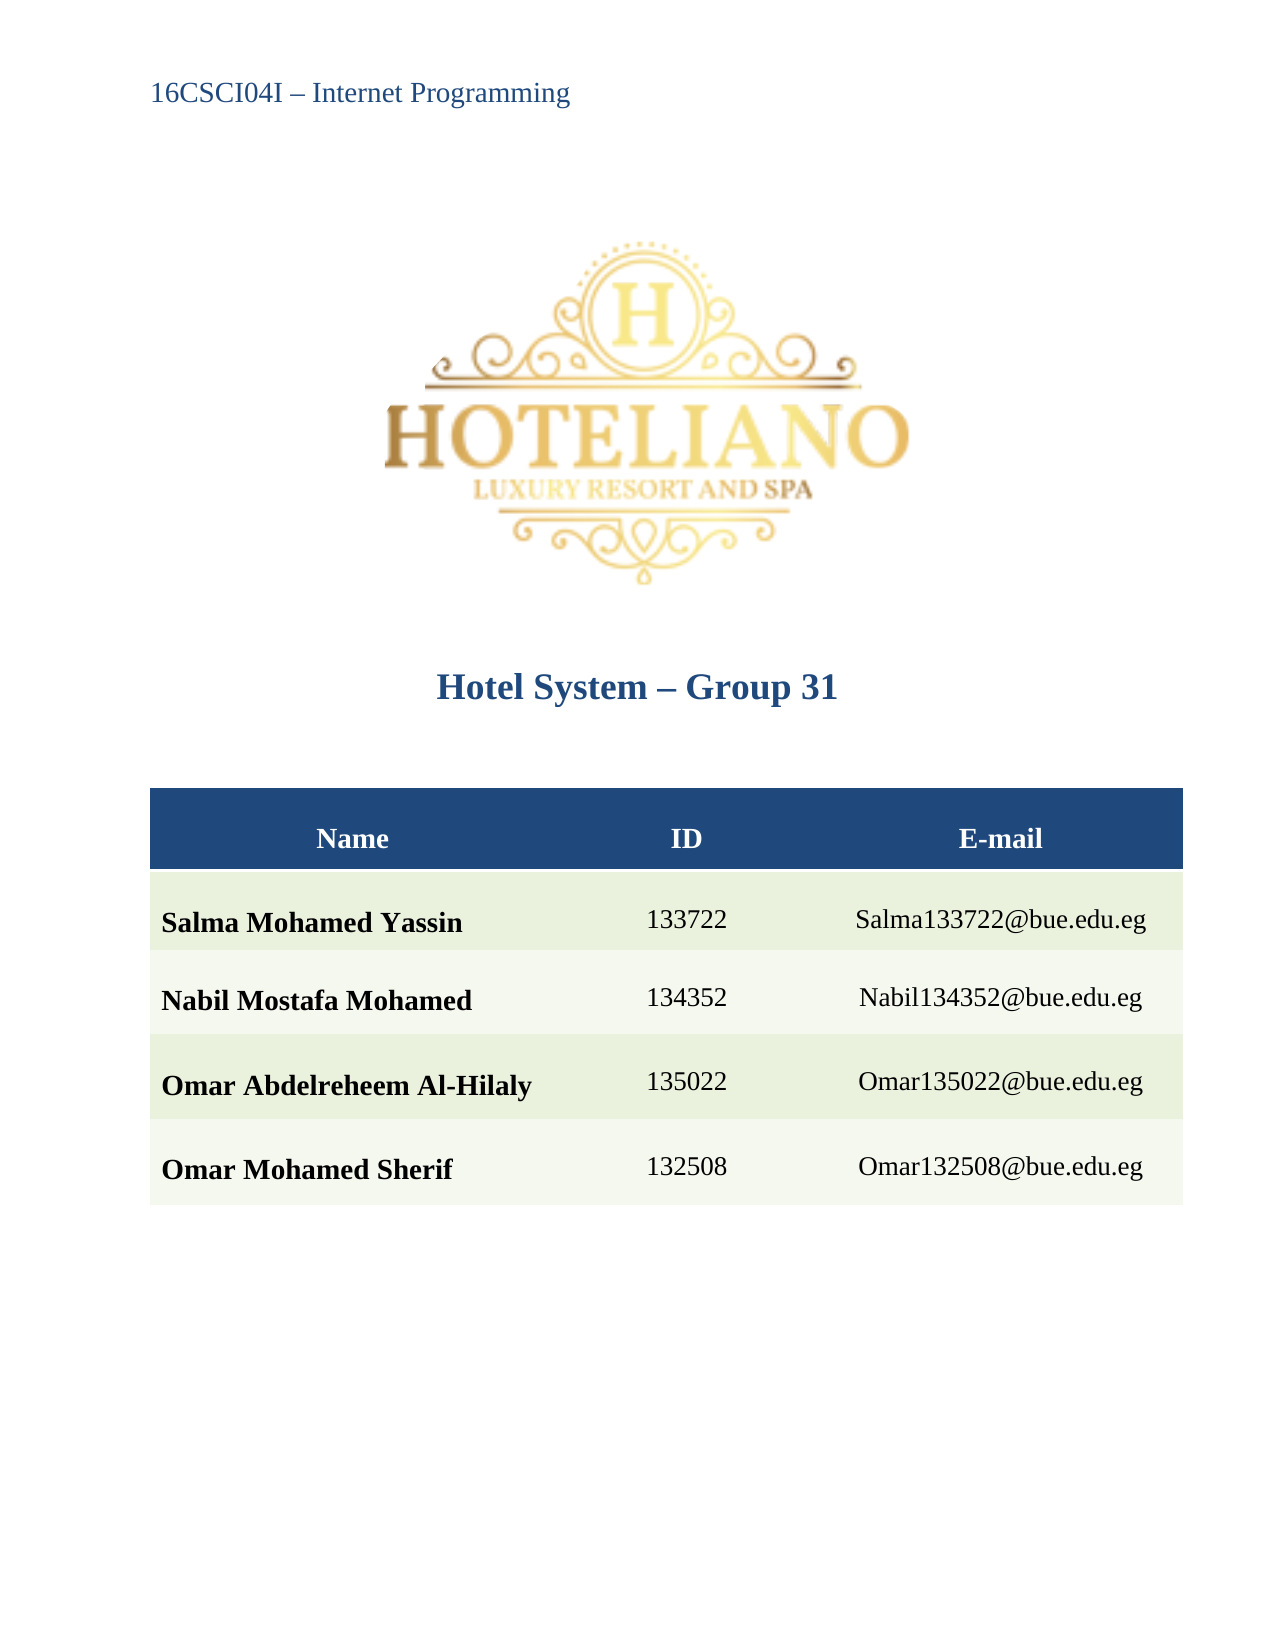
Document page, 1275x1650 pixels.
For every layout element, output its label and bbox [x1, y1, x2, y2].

picture [376, 231, 918, 592]
